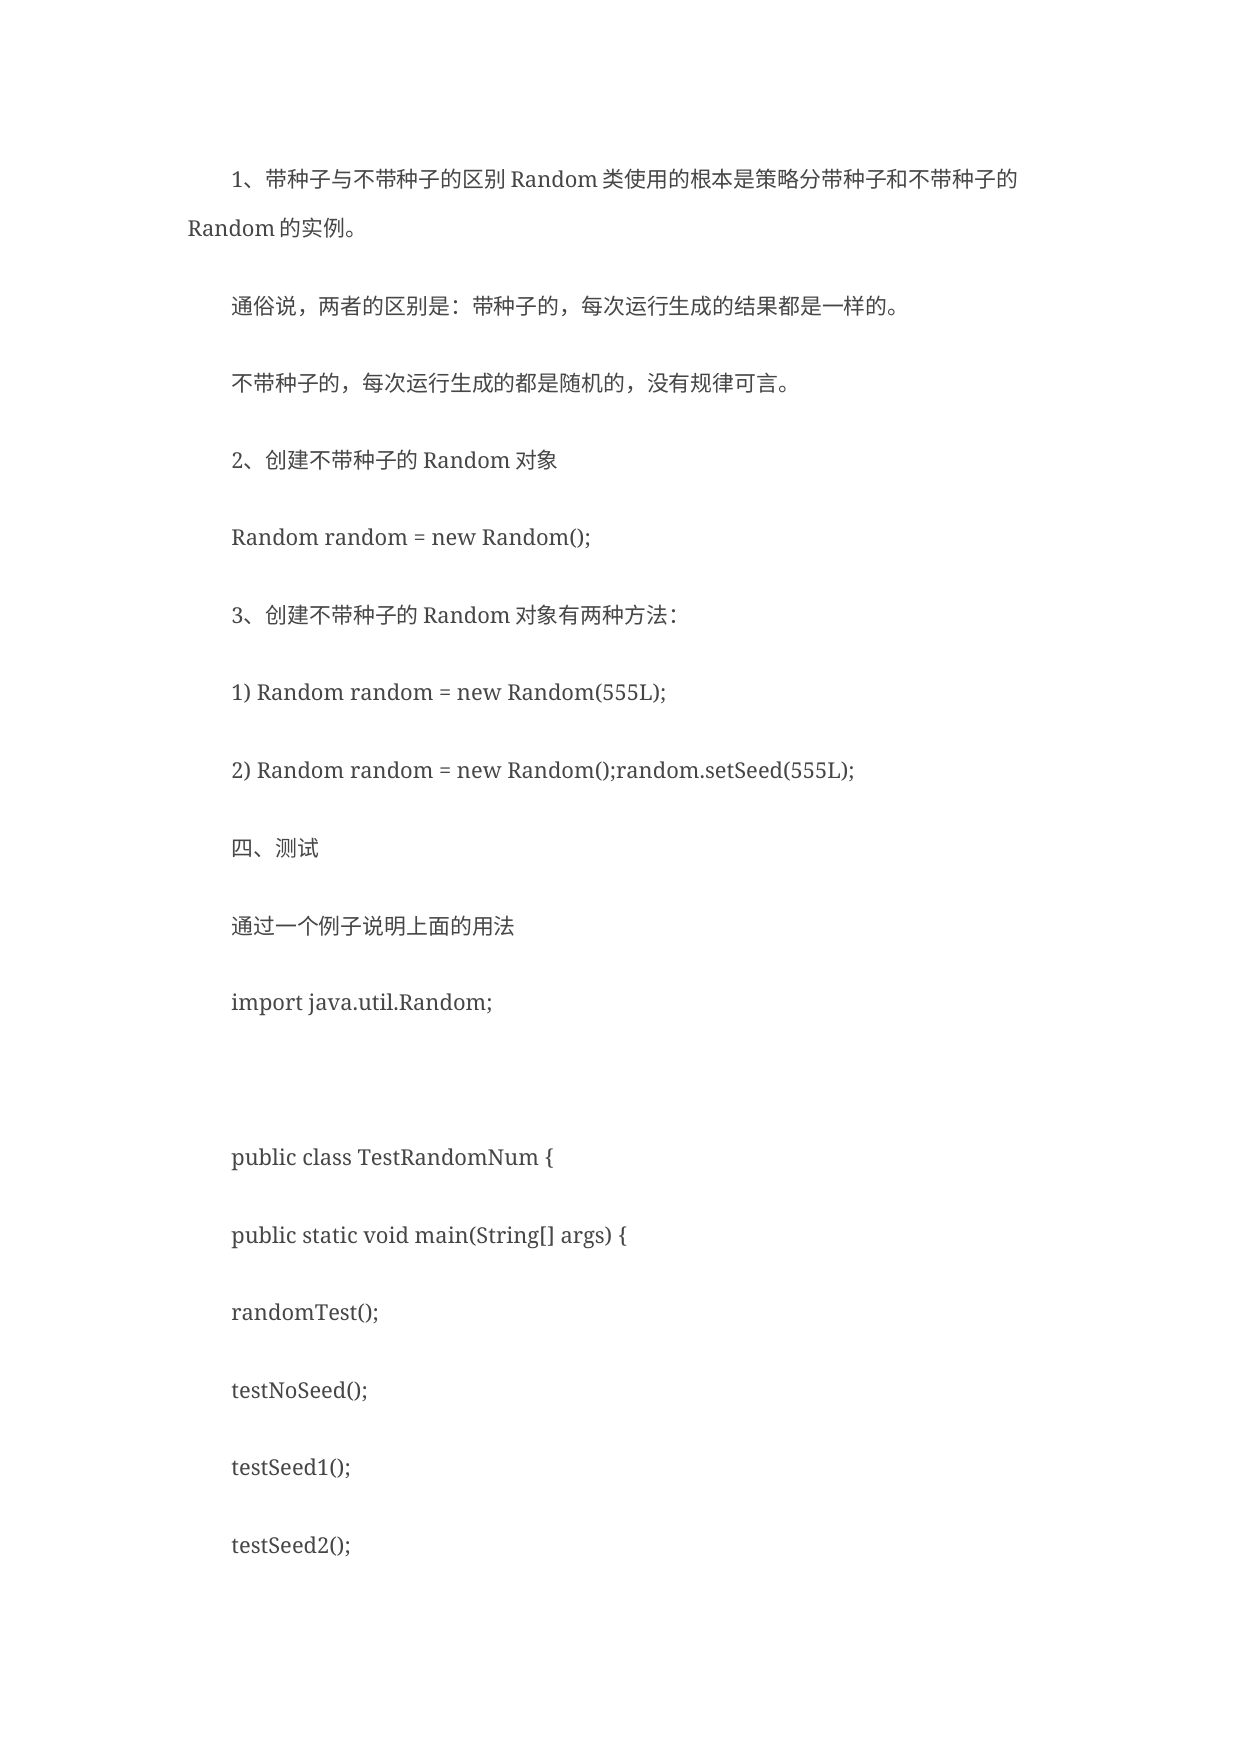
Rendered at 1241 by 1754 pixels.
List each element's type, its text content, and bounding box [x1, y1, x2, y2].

text 2、创建不带种子的Random对象 [187, 443, 1053, 476]
text testSeed2(); [187, 1528, 1053, 1561]
text public class TestRandomNum { [187, 1141, 1053, 1173]
text 2) Random random = new Random();random.setSeed(555L); [187, 753, 1053, 786]
text 通俗说，两者的区别是：带种子的，每次运行生成的结果都是一样的。 [187, 288, 1053, 321]
text 通过一个例子说明上面的用法 [187, 908, 1053, 941]
text 四、测试 [187, 831, 1053, 863]
text import java.util.Random; [187, 986, 1053, 1018]
text 3、创建不带种子的Random对象有两种方法： [187, 598, 1053, 631]
text 1、带种子与不带种子的区别Random类使用的根本是策略分带种子和不带种子的Random的实例。 [187, 162, 1053, 243]
text 1) Random random = new Random(555L); [187, 676, 1053, 708]
text public static void main(String[] args) { [187, 1218, 1053, 1251]
text 不带种子的，每次运行生成的都是随机的，没有规律可言。 [187, 366, 1053, 398]
text randomTest(); [187, 1296, 1053, 1328]
text testSeed1(); [187, 1451, 1053, 1483]
text testNoSeed(); [187, 1373, 1053, 1406]
text Random random = new Random(); [187, 521, 1053, 553]
